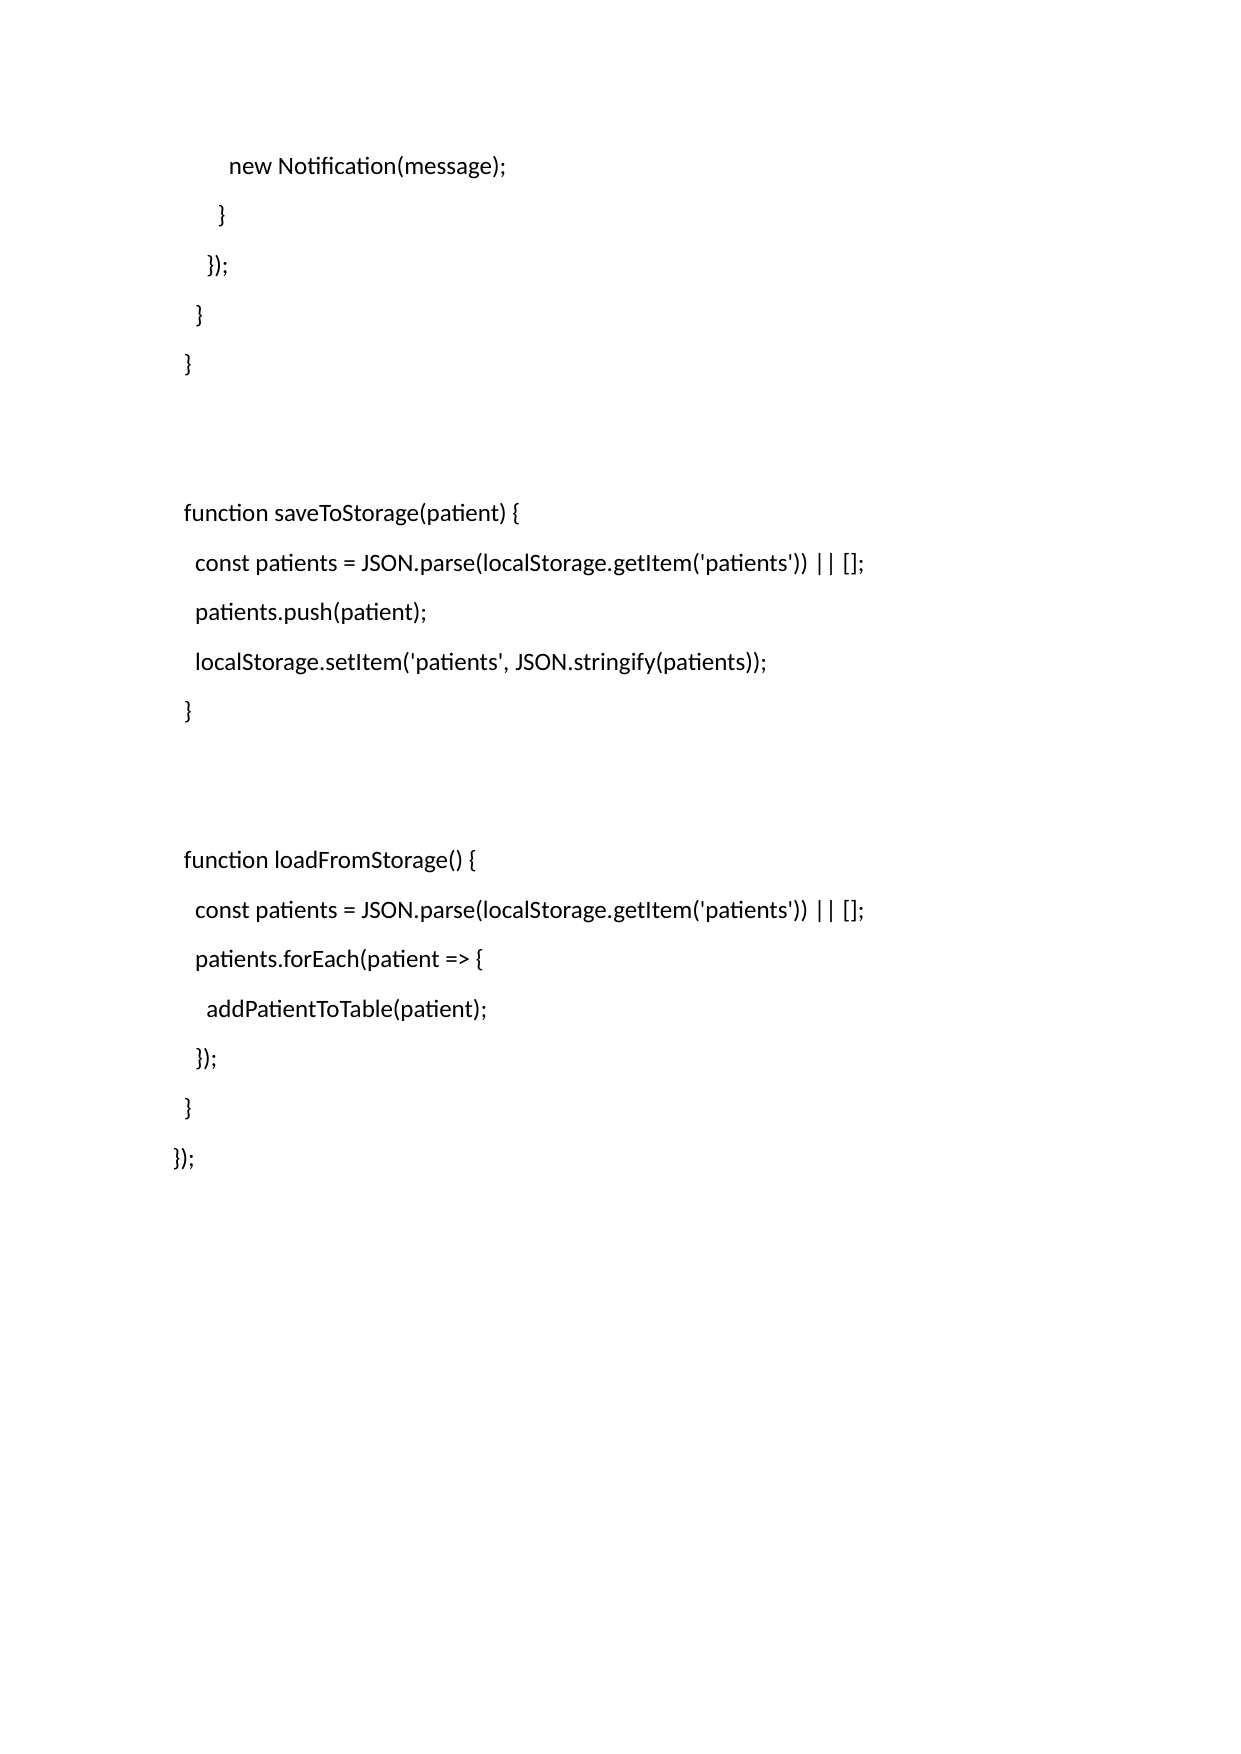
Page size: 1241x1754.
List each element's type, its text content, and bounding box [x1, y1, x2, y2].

text } [150, 1092, 1090, 1123]
text localStorage.setItem('patients', JSON.stringify(patients)); [150, 646, 1090, 676]
text addPatientToTable(patient); [150, 993, 1090, 1023]
text patients.forEach(patient => { [150, 943, 1090, 974]
text new Notification(message); [150, 150, 1090, 181]
text } [150, 299, 1090, 329]
text function saveToStorage(patient) { [150, 497, 1090, 528]
text }); [150, 1042, 1090, 1073]
text patients.push(patient); [150, 596, 1090, 627]
text } [150, 199, 1090, 230]
text } [150, 348, 1090, 379]
text function loadFromStorage() { [150, 844, 1090, 875]
text const patients = JSON.parse(localStorage.getItem('patients')) || []; [150, 547, 1090, 577]
text } [150, 695, 1090, 726]
text }); [150, 1142, 1090, 1172]
text const patients = JSON.parse(localStorage.getItem('patients')) || []; [150, 894, 1090, 924]
text }); [150, 249, 1090, 280]
